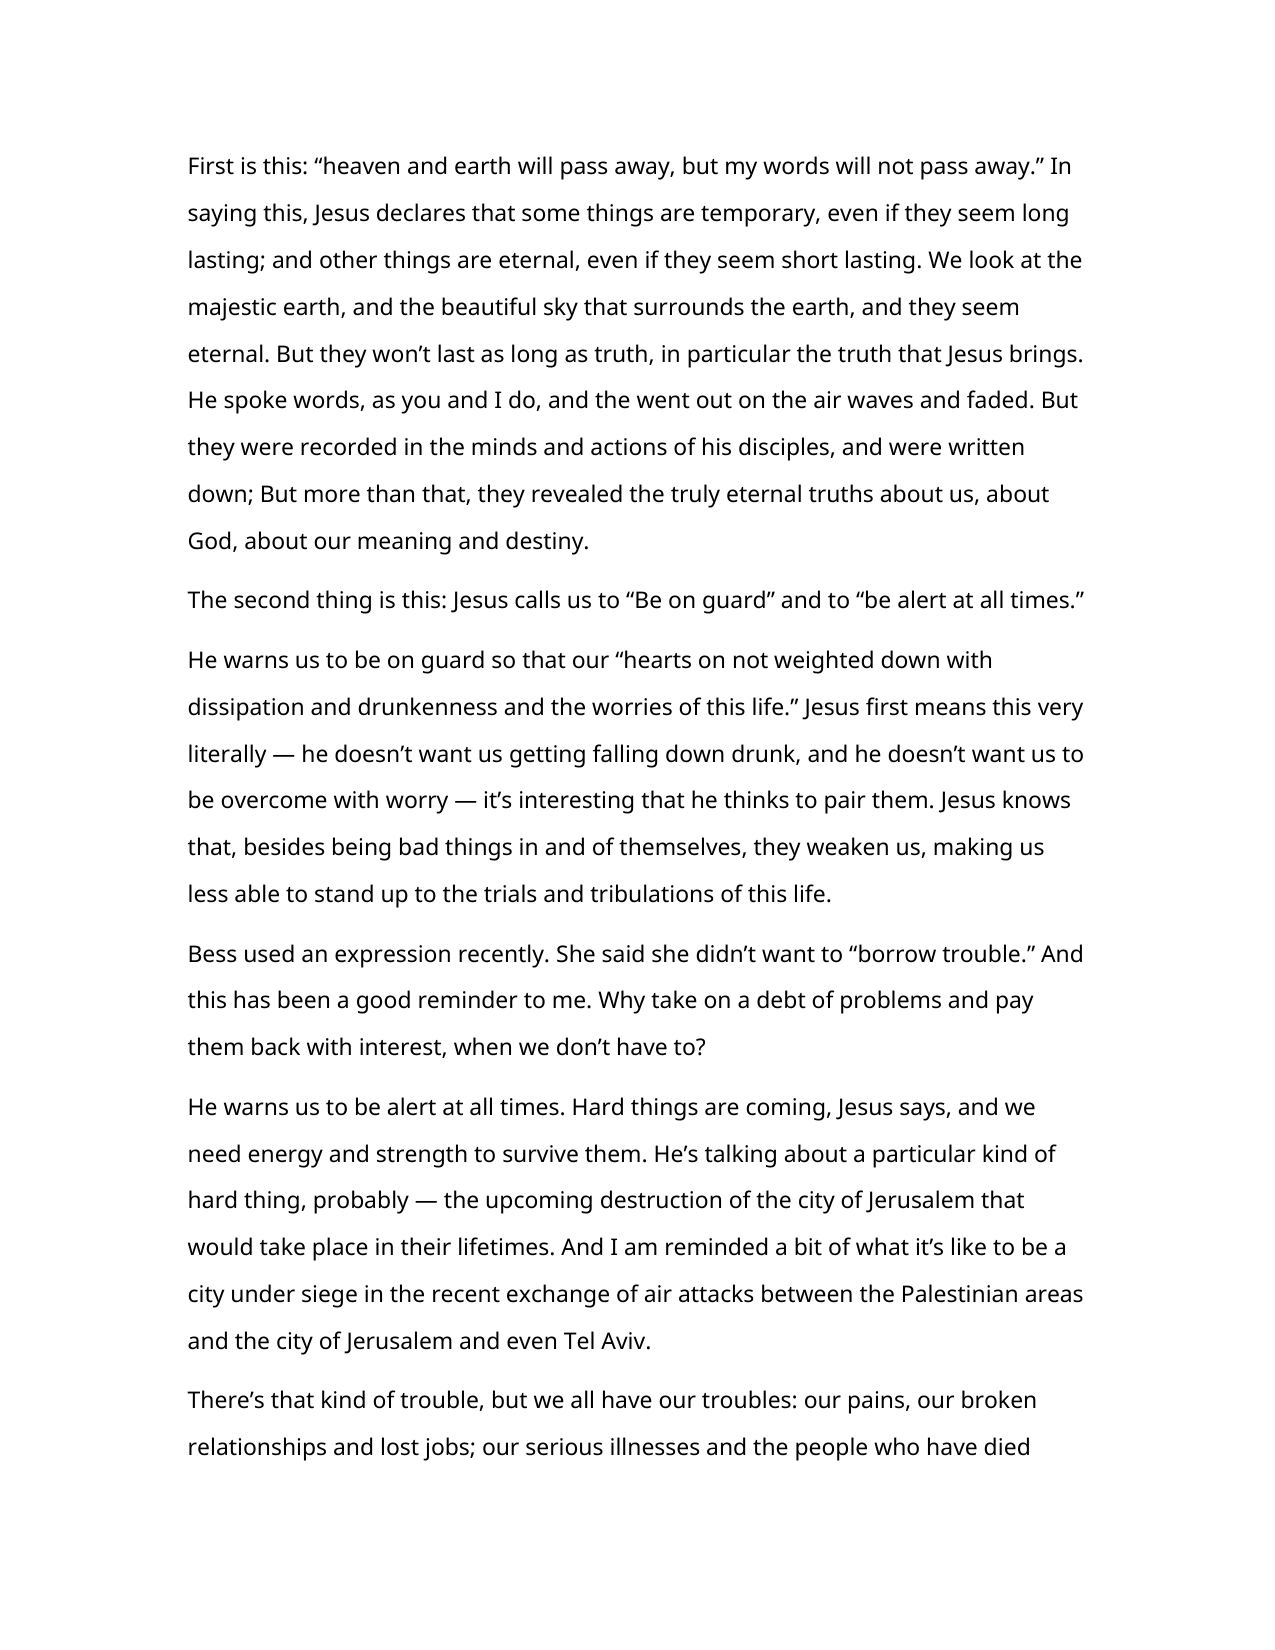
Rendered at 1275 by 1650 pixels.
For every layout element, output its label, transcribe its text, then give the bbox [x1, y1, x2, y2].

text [187, 1384, 1087, 1462]
text Bess used an expression recently. She said she didn’t want to “borrow trouble.” And this has been a good reminder to me. Why take on a debt of problems and pay them back with interest, when we don’t have to? [187, 937, 1087, 1062]
text The second thing is this: Jesus calls us to “Be on guard” and to “be alert at all times.” [187, 584, 1087, 616]
text He warns us to be on guard so that our “hearts on not weighted down with dissipation and drunkenness and the worries of this life.” Jesus first means this very literally — he doesn’t want us getting falling down drunk, and he doesn’t want us to be overcome with worry — it’s interesting that he thinks to pair them. Jesus knows that, besides being bad things in and of themselves, they weaken us, making us less able to stand up to the trials and tribulations of this life. [187, 644, 1087, 909]
text First is this: “heaven and earth will pass away, but my words will not pass away.” In saying this, Jesus declares that some things are temporary, even if they seem long lasting; and other things are eternal, even if they seem short lasting. We look at the majestic earth, and the beautiful sky that surrounds the earth, and they seem eternal. But they won’t last as long as truth, in particular the truth that Jesus brings. He spoke words, as you and I do, and the went out on the air waves and faded. But they were recorded in the minds and actions of his disciples, and were written down; But more than that, they revealed the truly eternal truths about us, about God, about our meaning and destiny. [187, 150, 1087, 556]
text He warns us to be alert at all times. Hard things are coming, Jesus says, and we need energy and strength to survive them. He’s talking about a particular kind of hard thing, probably — the upcoming destruction of the city of Jerusalem that would take place in their lifetimes. And I am reminded a bit of what it’s like to be a city under siege in the recent exchange of air attacks between the Palestinian areas and the city of Jerusalem and even Tel Aviv. [187, 1091, 1087, 1356]
